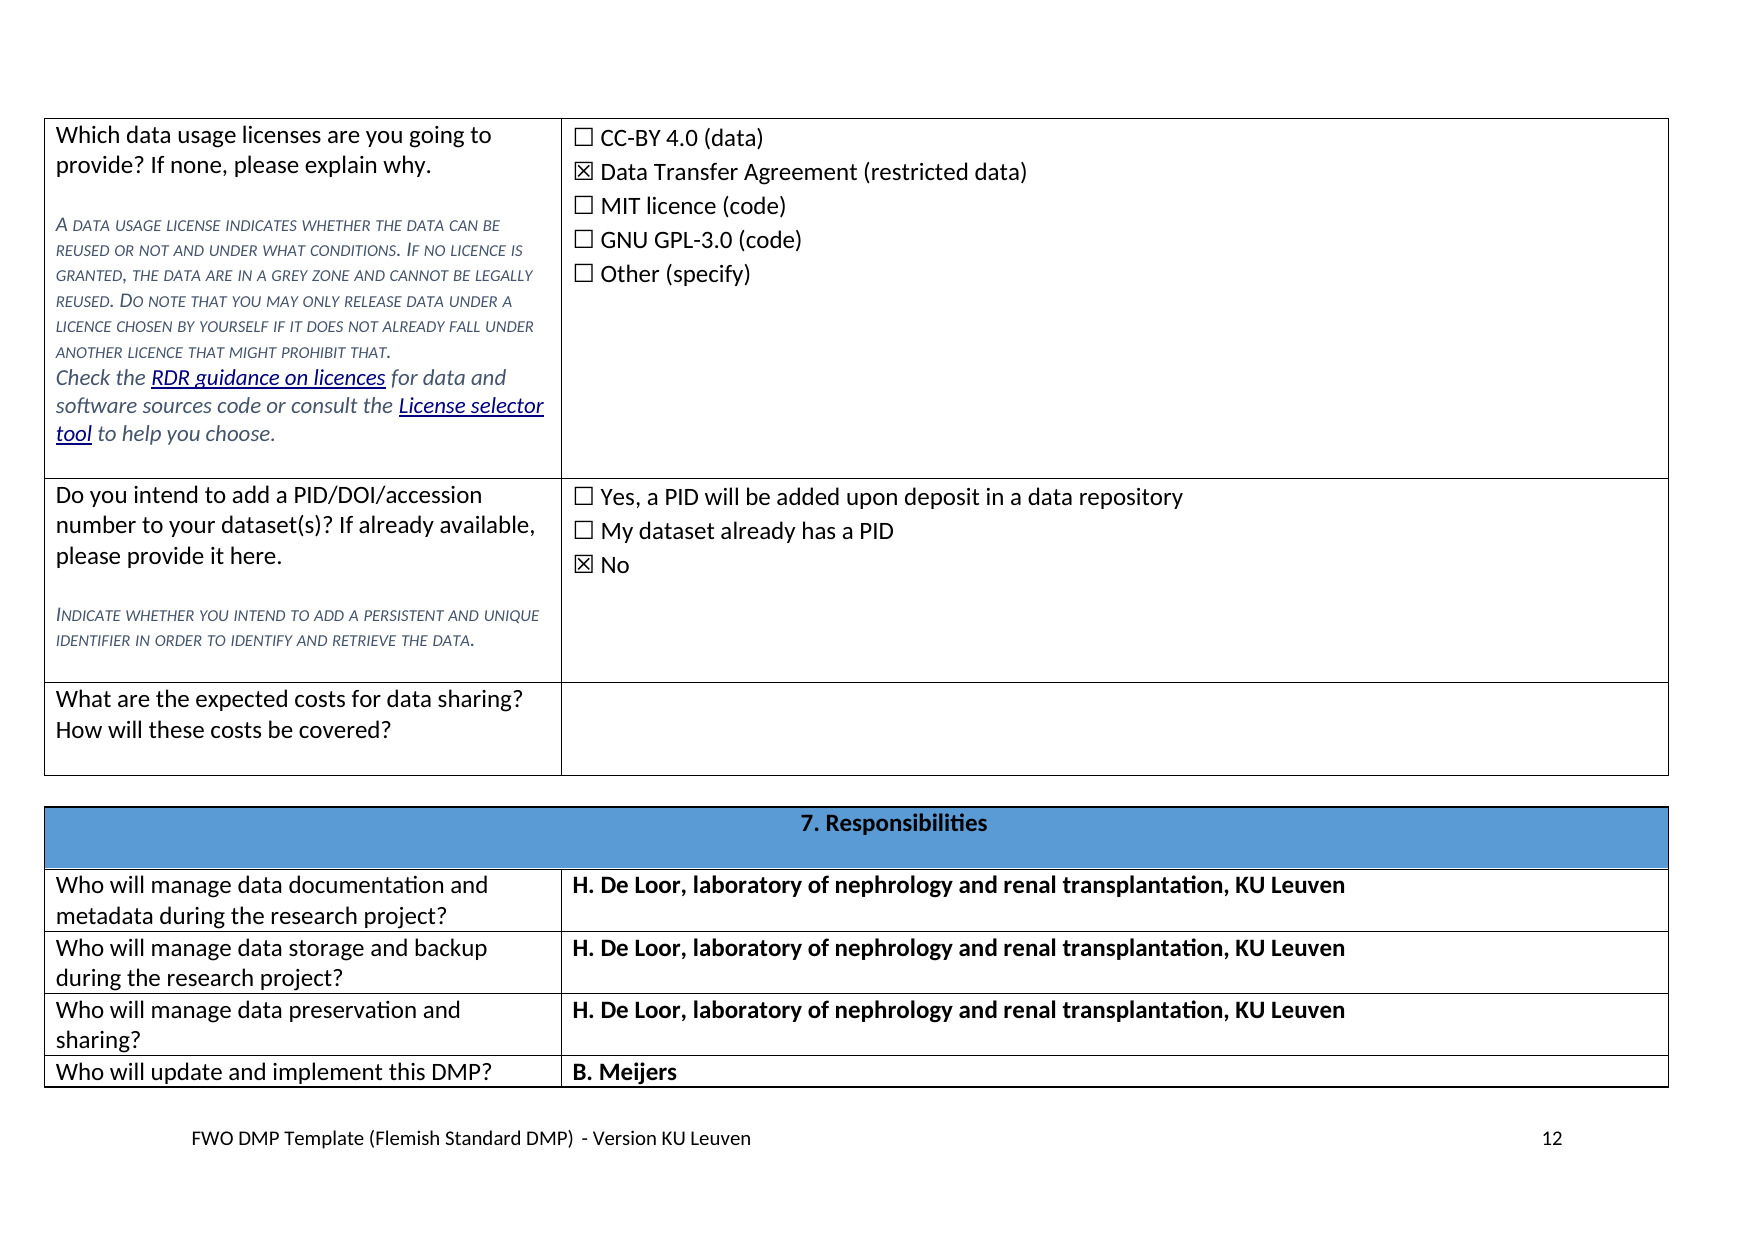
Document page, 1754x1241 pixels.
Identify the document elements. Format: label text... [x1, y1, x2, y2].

table_cell Who will update and implement this DMP? [45, 1056, 561, 1086]
table_cell Who will manage data documentation and metadata during the research project? [45, 870, 561, 931]
table_cell B. Meijers [562, 1056, 1668, 1086]
table_cell Do you intend to add a PID/DOI/accession number to your dataset(s)? If already available, please provide it here. Indicate whether you intend to add a persistent and unique identifier in order to identify and retrieve the data. [45, 479, 561, 682]
table_cell CC-BY 4.0 (data) Data Transfer Agreement (restricted data) MIT licence (code) GNU GPL-3.0 (code) Other (specify) [562, 119, 1668, 478]
table_header 7. Responsibilities [45, 808, 1668, 868]
table_cell Yes, a PID will be added upon deposit in a data repository My dataset already has a PID No [562, 479, 1668, 682]
table_cell H. De Loor, laboratory of nephrology and renal transplantation, KU Leuven [562, 870, 1668, 931]
table_cell [562, 683, 1668, 775]
table_cell H. De Loor, laboratory of nephrology and renal transplantation, KU Leuven [562, 932, 1668, 993]
table_cell Who will manage data preservation and sharing? [45, 994, 561, 1055]
table_cell Which data usage licenses are you going to provide? If none, please explain why. A data usage license indicates whether the data can be reused or not and under what conditions. If no licence is granted, the data are in a grey zone and cannot be legally reused. Do note that you may only release data under a licence chosen by yourself if it does not already fall under another licence that might prohibit that. Check the RDR guidance on licences for data and software sources code or consult the License selector tool to help you choose. [45, 119, 561, 478]
table_cell What are the expected costs for data sharing? How will these costs be covered? [45, 683, 561, 775]
table_cell H. De Loor, laboratory of nephrology and renal transplantation, KU Leuven [562, 994, 1668, 1055]
table_cell Who will manage data storage and backup during the research project? [45, 932, 561, 993]
